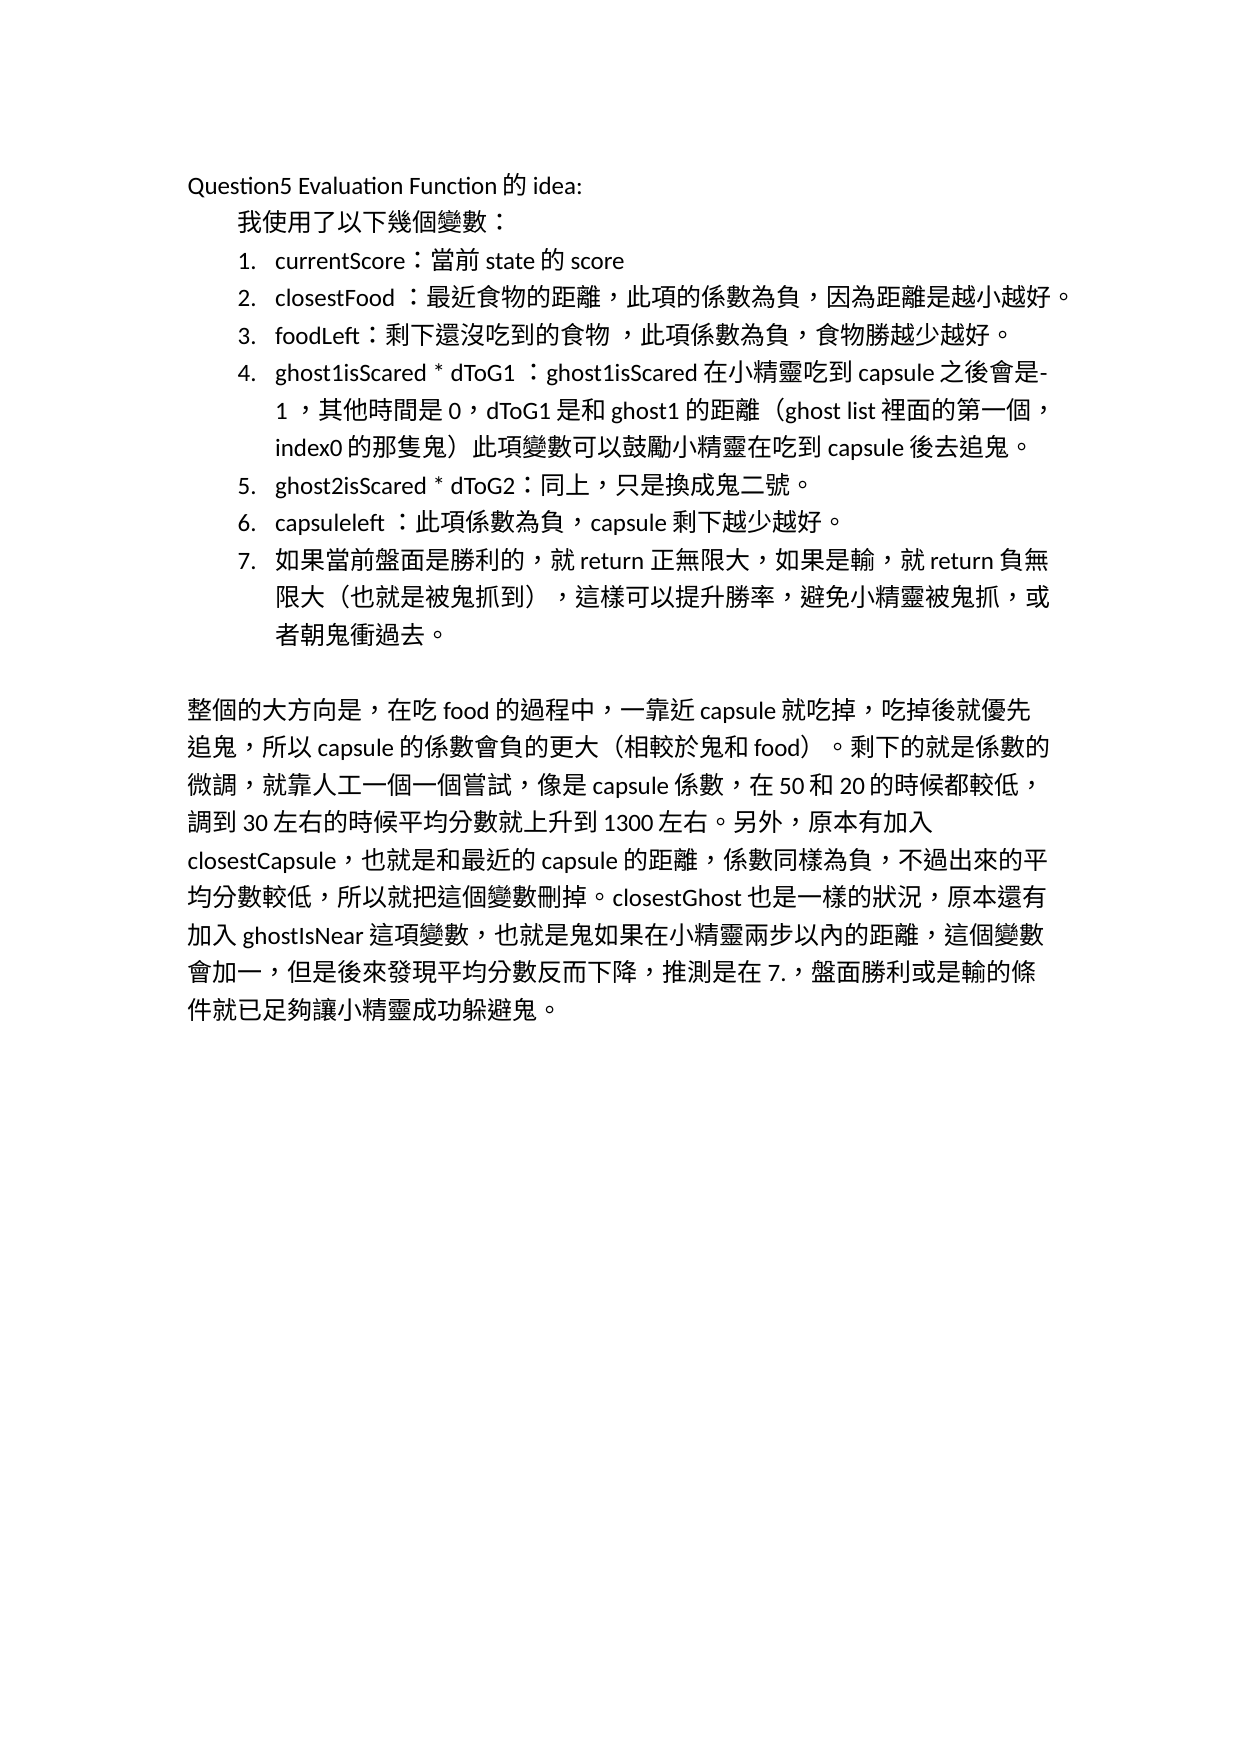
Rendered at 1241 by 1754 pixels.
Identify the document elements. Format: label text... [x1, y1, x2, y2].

list 如果當前盤面是勝利的，就return 正無限大，如果是輸，就return 負無限大（也就是被鬼抓到），這樣可以提升勝率，避免小精靈被鬼抓，或者朝鬼衝過去。 [237, 539, 1053, 652]
list foodLeft：剩下還沒吃到的食物 ，此項係數為負，食物勝越少越好。 [237, 314, 1053, 352]
list ghost2isScared * dToG2：同上，只是換成鬼二號。 [237, 464, 1053, 502]
list closestFood ：最近食物的距離，此項的係數為負，因為距離是越小越好。 [237, 277, 1053, 314]
text 我使用了以下幾個變數： [187, 202, 1053, 239]
list ghost1isScared * dToG1 ：ghost1isScared在小精靈吃到capsule之後會是-1 ，其他時間是0，dToG1是和ghost1 的距離（ghost list 裡面的第一個，index0的那隻鬼）此項變數可以鼓勵小精靈在吃到capsule後去追鬼。 [237, 352, 1053, 464]
list capsuleleft ：此項係數為負，capsule剩下越少越好。 [237, 502, 1053, 539]
text 整個的大方向是，在吃 food的過程中，一靠近capsule就吃掉，吃掉後就優先追鬼，所以capsule的係數會負的更大（相較於鬼和food）。剩下的就是係數的微調，就靠人工一個一個嘗試，像是capsule係數，在50和20的時候都較低，調到30左右的時候平均分數就上升到1300左右。另外，原本有加入closestCapsule，也就是和最近的capsule的距離，係數同樣為負，不過出來的平均分數較低，所以就把這個變數刪掉。closestGhost也是一樣的狀況，原本還有加入ghostIsNear這項變數，也就是鬼如果在小精靈兩步以內的距離，這個變數會加一，但是後來發現平均分數反而下降，推測是在7.，盤面勝利或是輸的條件就已足夠讓小精靈成功躲避鬼。 [187, 689, 1053, 1027]
text Question5 Evaluation Function的idea: [187, 164, 1053, 202]
list currentScore：當前state的score [237, 239, 1053, 277]
